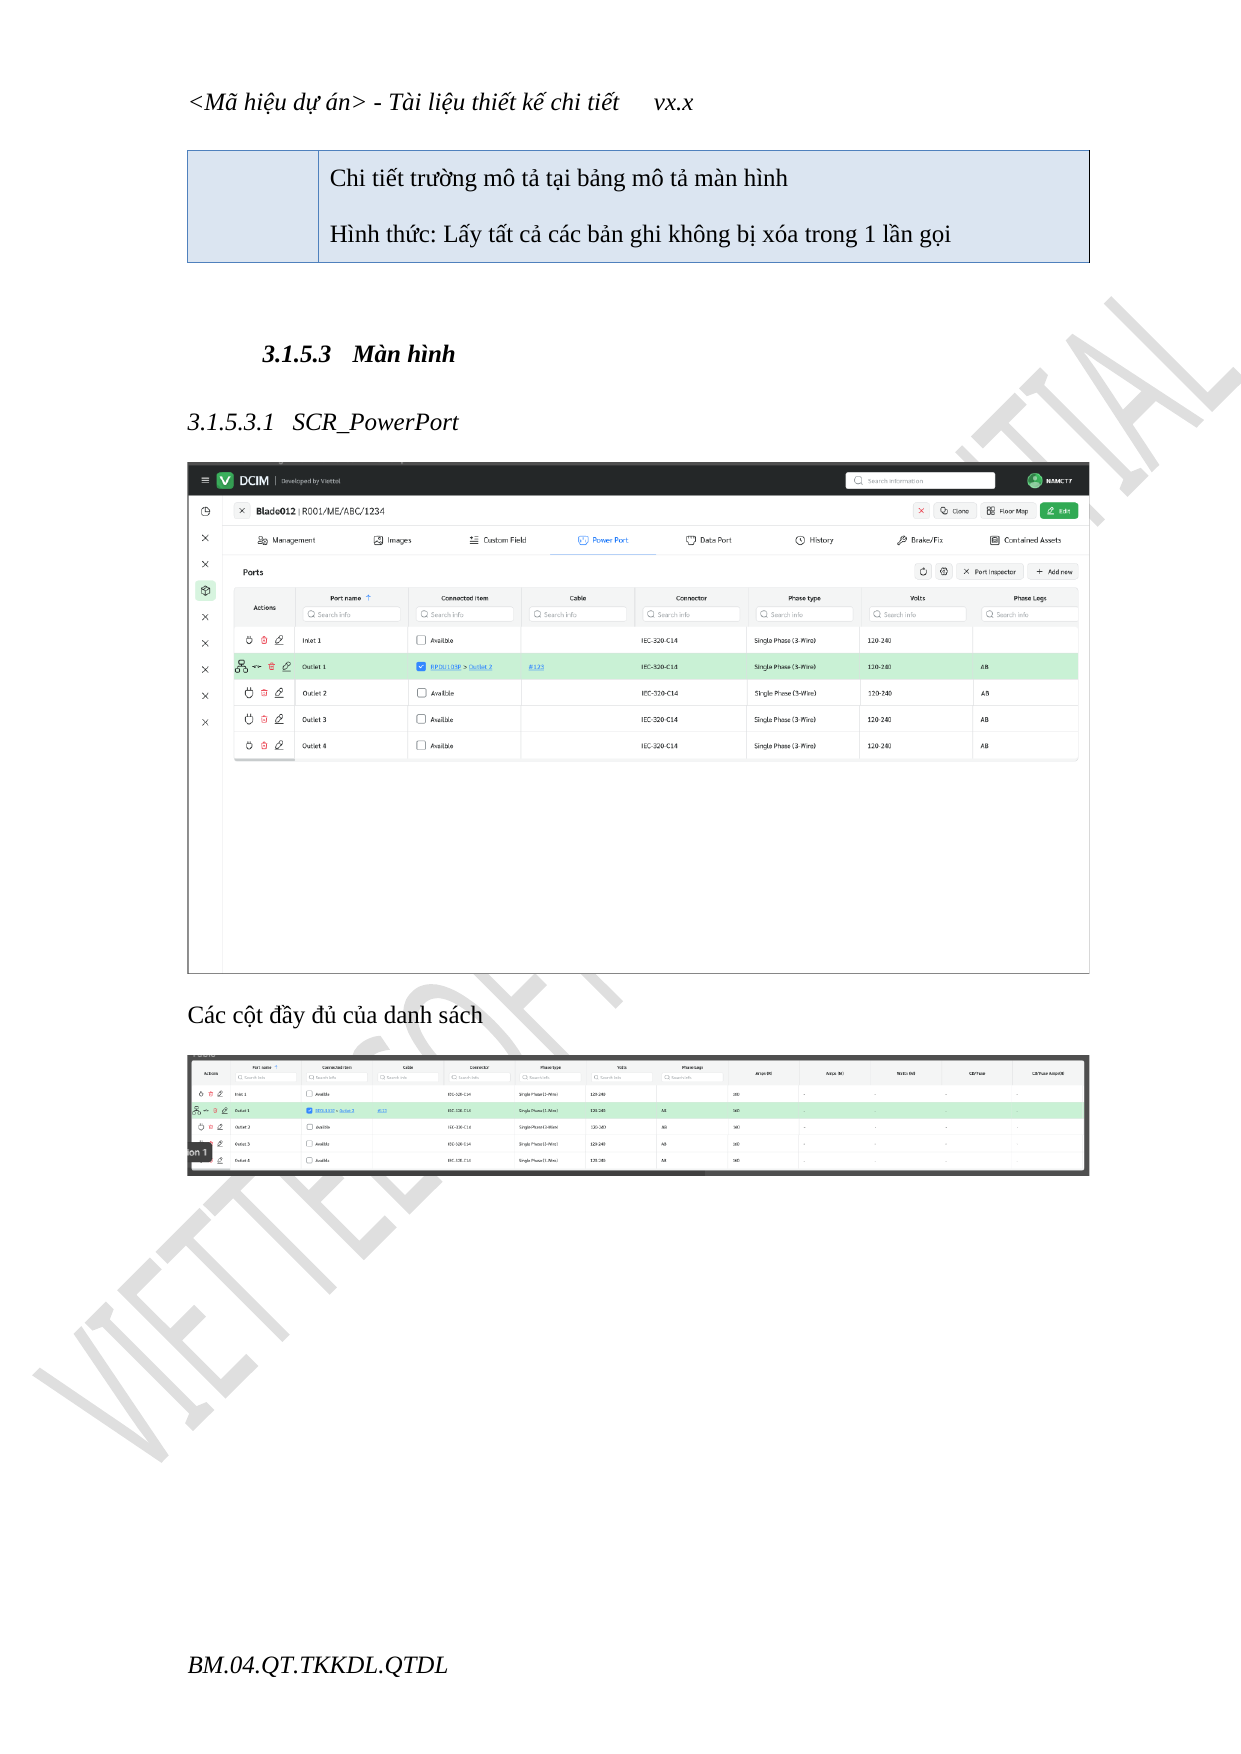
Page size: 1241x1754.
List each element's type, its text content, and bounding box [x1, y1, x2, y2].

subtitle SCR_PowerPort [187, 407, 1090, 436]
picture [187, 1055, 1090, 1176]
subtitle Màn hình [262, 339, 1090, 368]
text Các cột đầy đủ của danh sách [187, 1000, 1090, 1029]
picture [187, 462, 1090, 974]
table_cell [319, 151, 1089, 262]
table_cell [188, 151, 318, 262]
